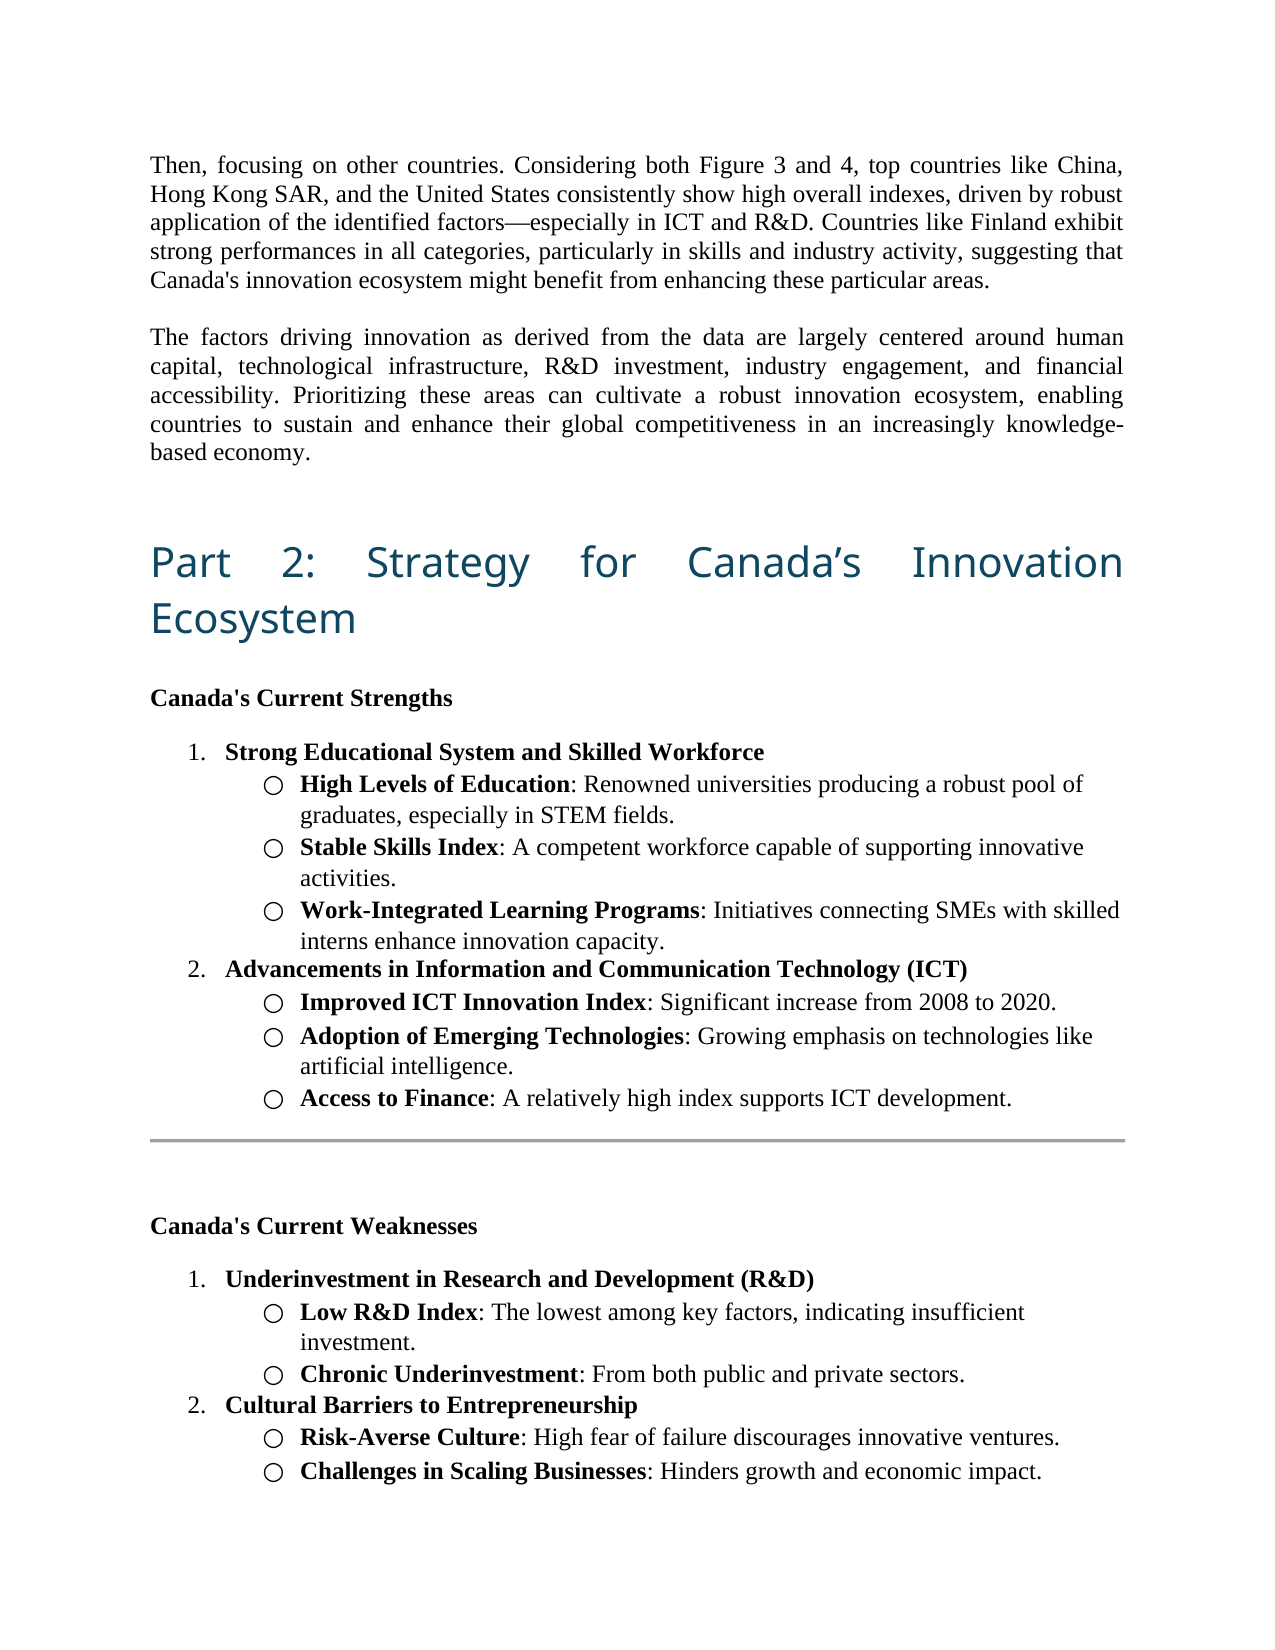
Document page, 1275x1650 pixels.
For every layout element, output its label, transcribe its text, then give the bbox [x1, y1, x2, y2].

text Then, focusing on other countries. Considering both Figure 3 and 4, top countries like China, Hong Kong SAR, and the United States consistently show high overall indexes, driven by robust application of the identified factors—especially in ICT and R&D. Countries like Finland exhibit strong performances in all categories, particularly in skills and industry activity, suggesting that Canada's innovation ecosystem might benefit from enhancing these particular areas. [150, 150, 1125, 294]
list Chronic Underinvestment: From both public and private sectors. [262, 1356, 1125, 1390]
list Underinvestment in Research and Development (R&D) [187, 1264, 1125, 1293]
subtitle Canada's Current Weaknesses [150, 1211, 1125, 1239]
subtitle Part 2: Strategy for Canada’s Innovation Ecosystem [150, 532, 1125, 646]
list Adoption of Emerging Technologies: Growing emphasis on technologies like artificial intelligence. [262, 1017, 1125, 1080]
list Work-Integrated Learning Programs: Initiatives connecting SMEs with skilled interns enhance innovation capacity. [262, 892, 1125, 954]
list Risk-Averse Culture: High fear of failure discourages innovative ventures. [262, 1419, 1125, 1453]
list High Levels of Education: Renowned universities producing a robust pool of graduates, especially in STEM fields. [262, 766, 1125, 829]
list Advancements in Information and Communication Technology (ICT) [187, 954, 1125, 983]
list Cultural Barriers to Entrepreneurship [187, 1390, 1125, 1419]
text The factors driving innovation as derived from the data are largely centered around human capital, technological infrastructure, R&D investment, industry engagement, and financial accessibility. Prioritizing these areas can cultivate a robust innovation ecosystem, enabling countries to sustain and enhance their global competitiveness in an increasingly knowledge-based economy. [150, 322, 1125, 466]
subtitle Canada's Current Strengths [150, 683, 1125, 712]
list Strong Educational System and Skilled Workforce [187, 737, 1125, 766]
list Low R&D Index: The lowest among key factors, indicating insufficient investment. [262, 1293, 1125, 1356]
list Access to Finance: A relatively high index supports ICT development. [262, 1080, 1125, 1114]
list Challenges in Scaling Businesses: Hinders growth and economic impact. [262, 1453, 1125, 1487]
list Stable Skills Index: A competent workforce capable of supporting innovative activities. [262, 829, 1125, 892]
list Improved ICT Innovation Index: Significant increase from 2008 to 2020. [262, 983, 1125, 1017]
